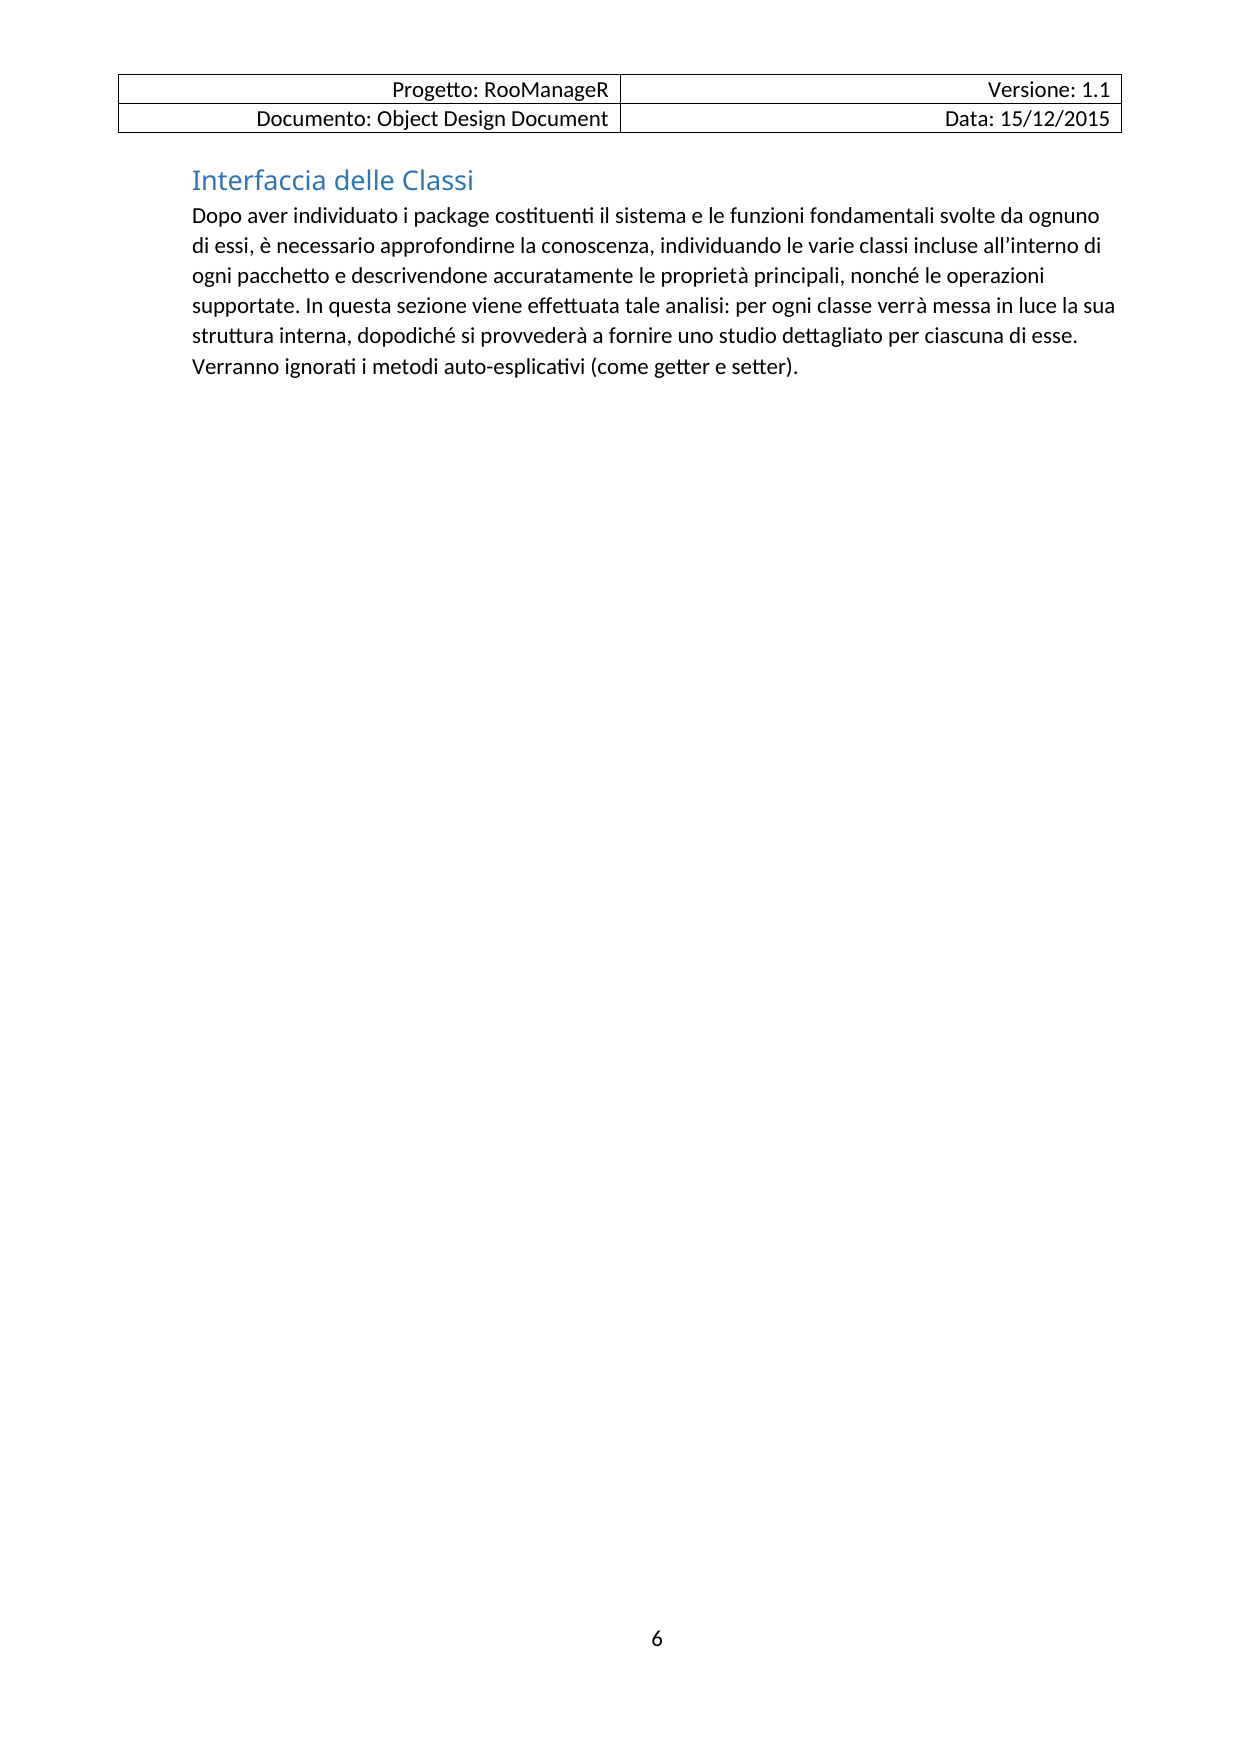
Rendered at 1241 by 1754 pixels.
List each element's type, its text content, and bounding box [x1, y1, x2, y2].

subtitle Interfaccia delle Classi [192, 161, 1122, 198]
text Dopo aver individuato i package costituenti il sistema e le funzioni fondamentali svolte da ognuno di essi, è necessario approfondirne la conoscenza, individuando le varie classi incluse all’interno di ogni pacchetto e descrivendone accuratamente le proprietà principali, nonché le operazioni supportate. In questa sezione viene effettuata tale analisi: per ogni classe verrà messa in luce la sua struttura interna, dopodiché si provvederà a fornire uno studio dettagliato per ciascuna di esse. Verranno ignorati i metodi auto-esplicativi (come getter e setter). [192, 201, 1122, 380]
